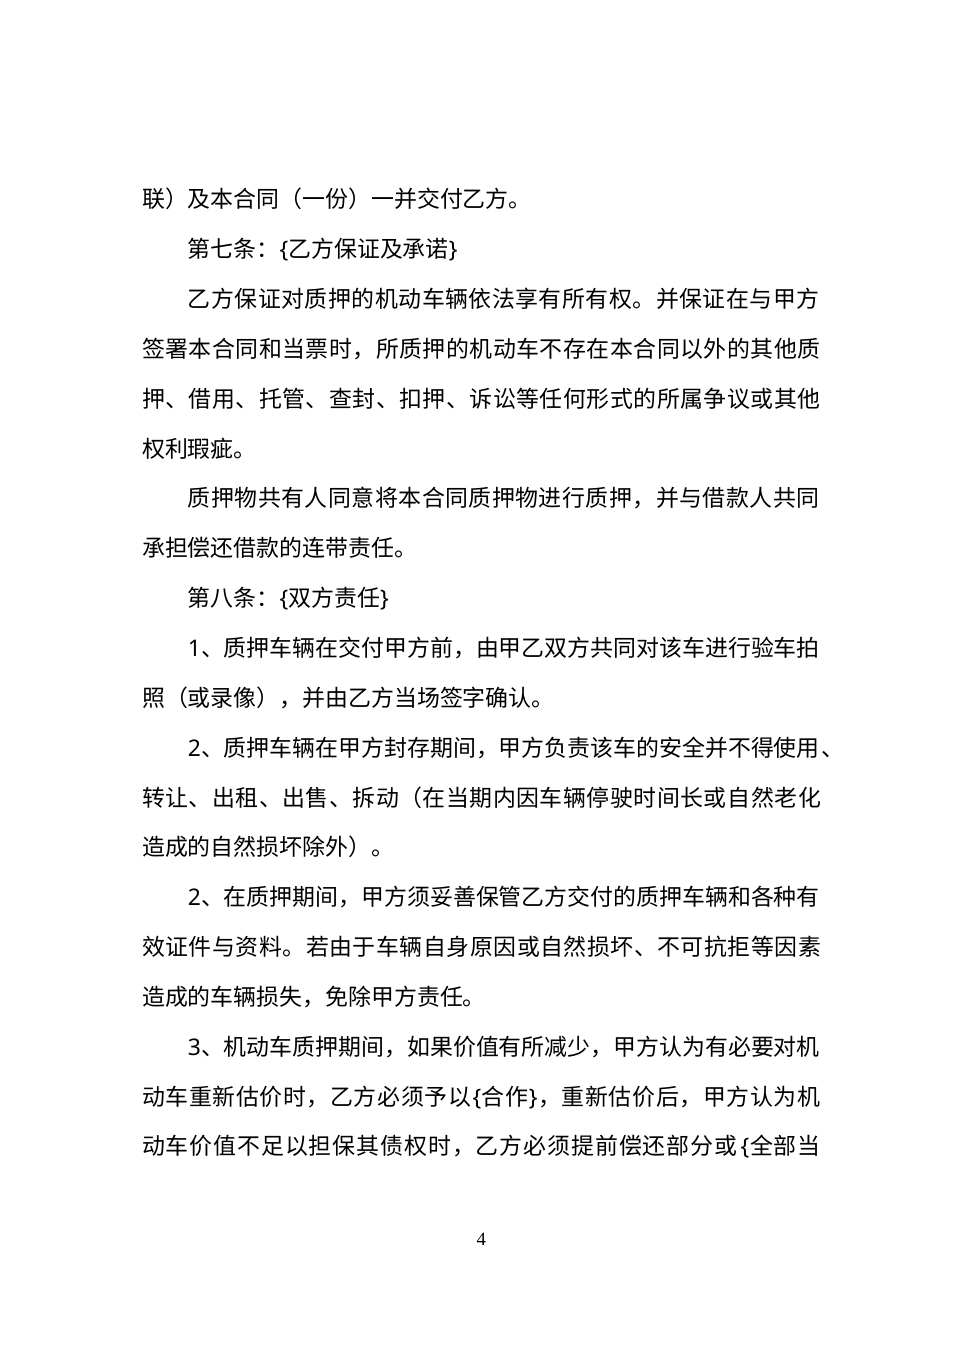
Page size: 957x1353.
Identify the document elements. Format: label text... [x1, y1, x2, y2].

text 第七条：{乙方保证及承诺} [142, 231, 821, 264]
text 乙方保证对质押的机动车辆依法享有所有权。并保证在与甲方签署本合同和当票时，所质押的机动车不存在本合同以外的其他质押、借用、托管、查封、扣押、诉讼等任何形式的所属争议或其他权利瑕疵。 [142, 281, 821, 464]
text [142, 1028, 821, 1162]
text 质押物共有人同意将本合同质押物进行质押，并与借款人共同承担偿还借款的连带责任。 [142, 480, 821, 563]
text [142, 181, 821, 214]
text 2、在质押期间，甲方须妥善保管乙方交付的质押车辆和各种有效证件与资料。若由于车辆自身原因或自然损坏、不可抗拒等因素造成的车辆损失，免除甲方责任。 [142, 879, 821, 1012]
text 2、质押车辆在甲方封存期间，甲方负责该车的安全并不得使用、转让、出租、出售、拆动（在当期内因车辆停驶时间长或自然老化造成的自然损坏除外）。 [142, 729, 821, 862]
text 1、质押车辆在交付甲方前，由甲乙双方共同对该车进行验车拍照（或录像），并由乙方当场签字确认。 [142, 630, 821, 713]
text 第八条：{双方责任} [142, 580, 821, 613]
